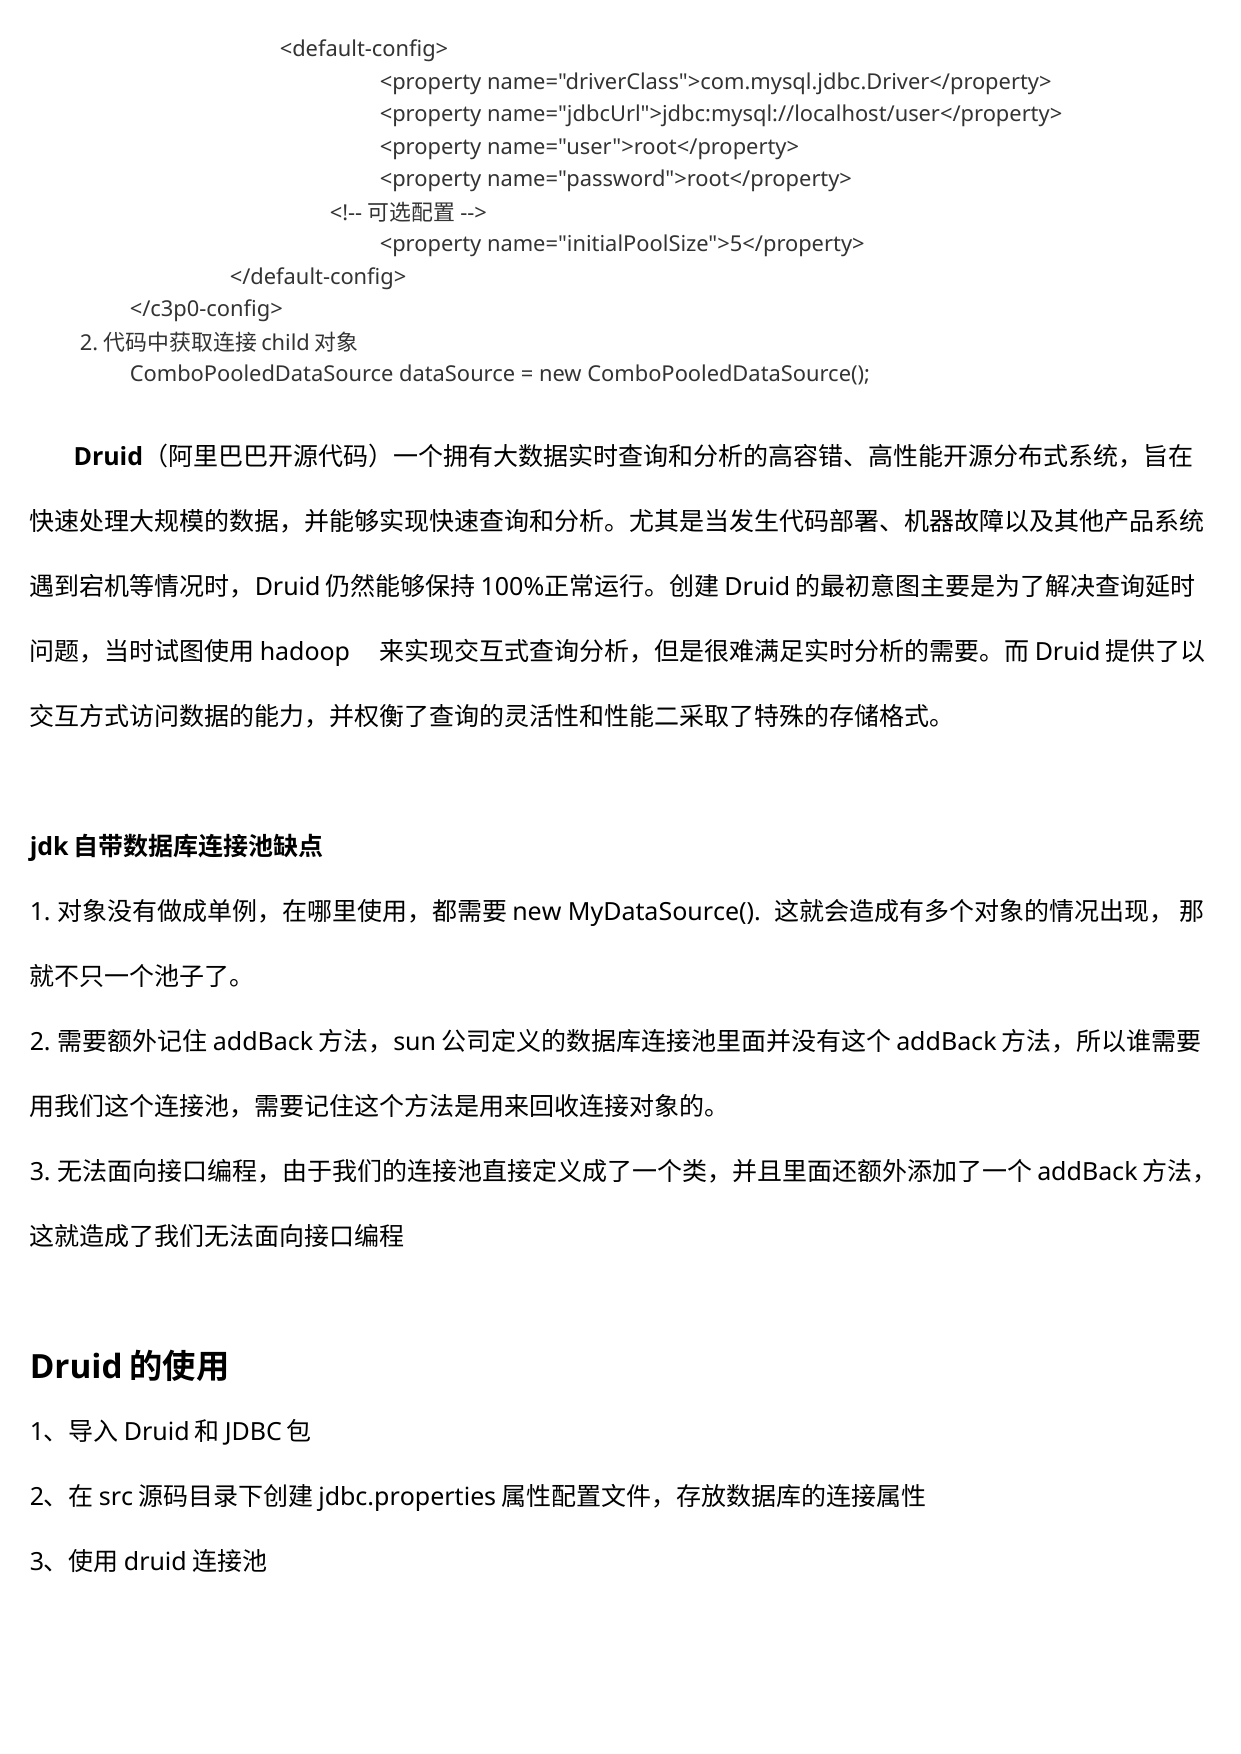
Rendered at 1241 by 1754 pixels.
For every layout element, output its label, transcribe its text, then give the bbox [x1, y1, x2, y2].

text </c3p0-config> [29, 292, 1211, 324]
text <default-config> [29, 32, 1211, 64]
title 1. 对象没有做成单例，在哪里使用，都需要new MyDataSource(). 这就会造成有多个对象的情况出现， 那就不只一个池子了。 [29, 877, 1211, 1007]
title 3、使用druid连接池 [29, 1527, 1211, 1592]
text 2. 代码中获取连接child对象 [29, 324, 1211, 357]
text </default-config> [29, 259, 1211, 292]
text <!-- 可选配置 --> [29, 194, 1211, 227]
text <property name="jdbcUrl">jdbc:mysql://localhost/user</property> [29, 97, 1211, 129]
title Druid（阿里巴巴开源代码）一个拥有大数据实时查询和分析的高容错、高性能开源分布式系统，旨在快速处理大规模的数据，并能够实现快速查询和分析。尤其是当发生代码部署、机器故障以及其他产品系统遇到宕机等情况时，Druid仍然能够保持100%正常运行。创建Druid的最初意图主要是为了解决查询延时问题，当时试图使用hadoop 来实现交互式查询分析，但是很难满足实时分析的需要。而Druid提供了以交互方式访问数据的能力，并权衡了查询的灵活性和性能二采取了特殊的存储格式。 [29, 422, 1211, 747]
text <property name="password">root</property> [29, 162, 1211, 194]
text <property name="user">root</property> [29, 129, 1211, 162]
text ComboPooledDataSource dataSource = new ComboPooledDataSource(); [29, 357, 1211, 389]
subtitle Druid的使用 [29, 1332, 1211, 1397]
text <property name="initialPoolSize">5</property> [29, 227, 1211, 259]
title 3. 无法面向接口编程，由于我们的连接池直接定义成了一个类，并且里面还额外添加了一个addBack方法，这就造成了我们无法面向接口编程 [29, 1137, 1211, 1267]
title 1、导入Druid和JDBC包 [29, 1397, 1211, 1462]
title 2、在src源码目录下创建jdbc.properties属性配置文件，存放数据库的连接属性 [29, 1462, 1211, 1527]
title 2. 需要额外记住 addBack方法，sun公司定义的数据库连接池里面并没有这个addBack方法，所以谁需要用我们这个连接池，需要记住这个方法是用来回收连接对象的。 [29, 1007, 1211, 1137]
text <property name="driverClass">com.mysql.jdbc.Driver</property> [29, 64, 1211, 97]
text jdk自带数据库连接池缺点 [29, 812, 1211, 877]
